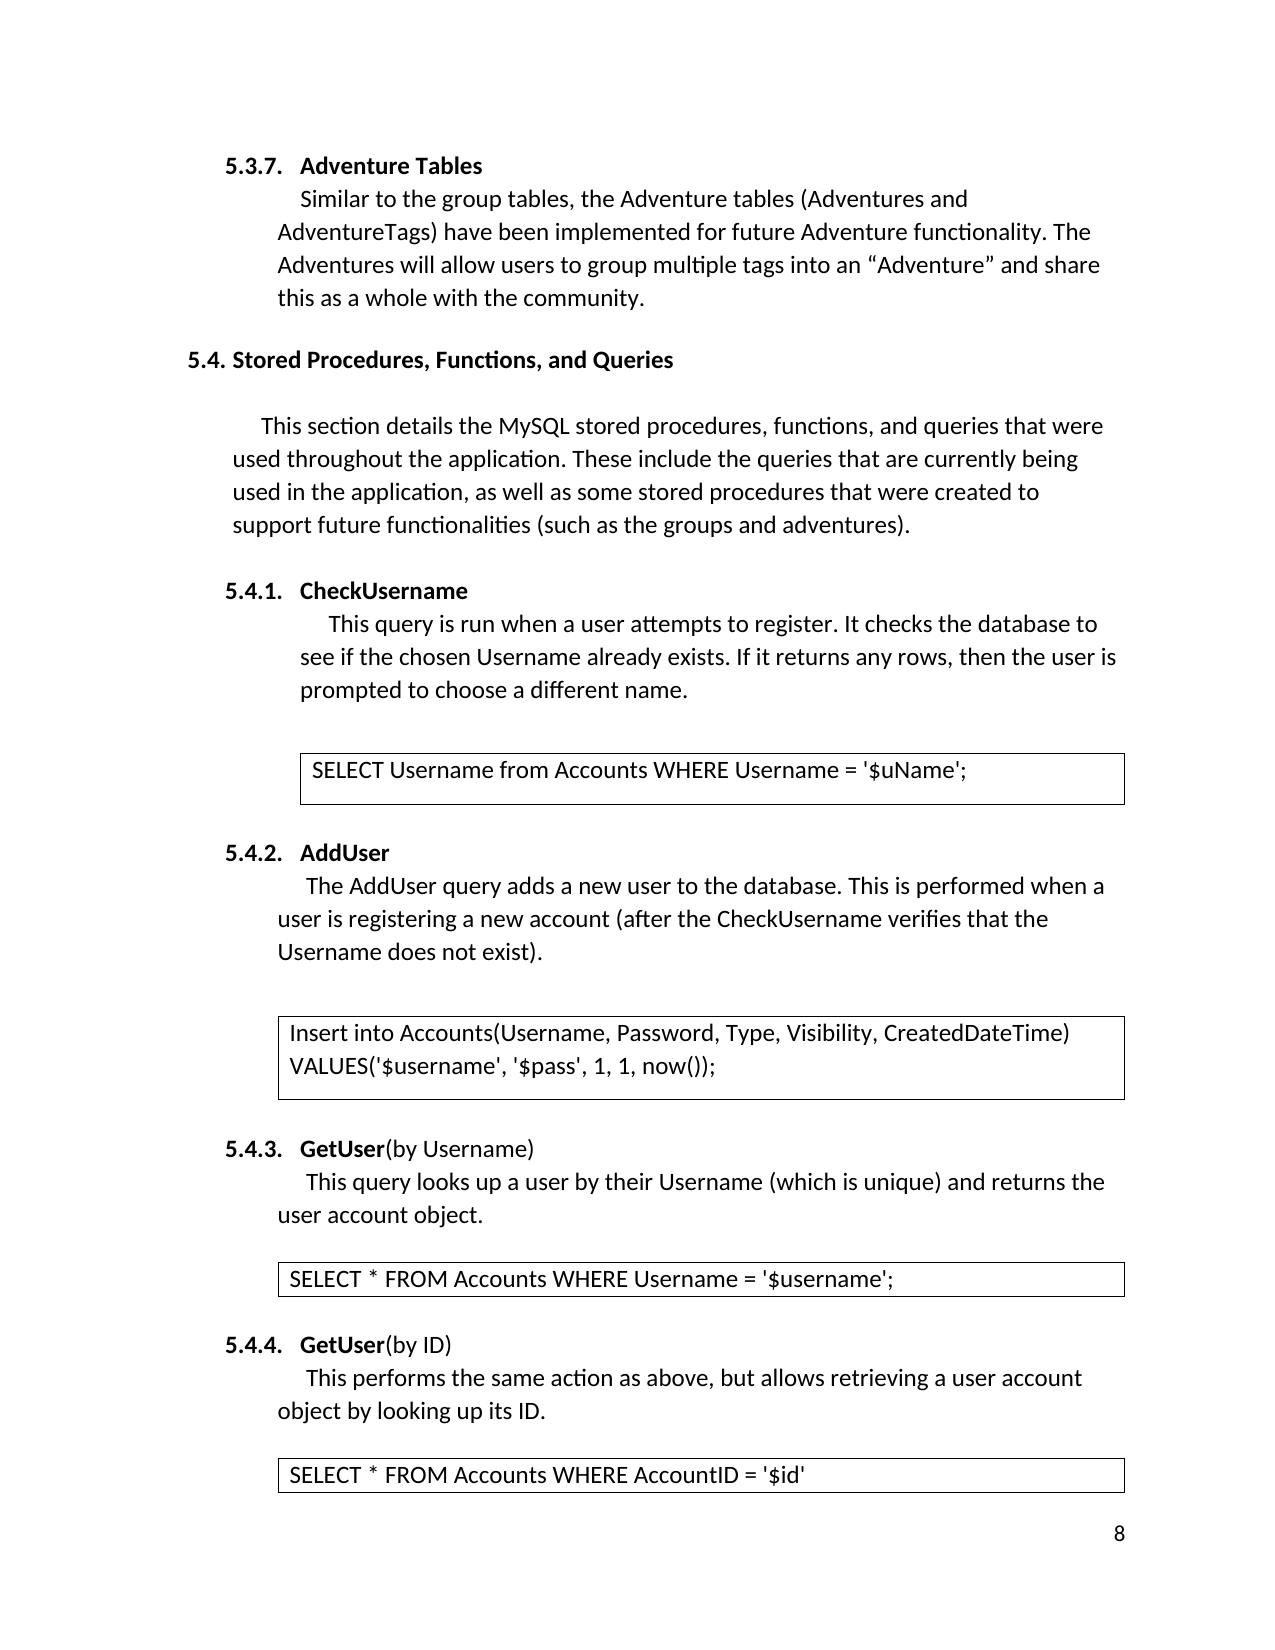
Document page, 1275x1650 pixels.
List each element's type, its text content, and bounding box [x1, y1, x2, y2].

table_header SELECT * FROM Accounts WHERE AccountID = '$id' [279, 1459, 1124, 1492]
table_header Insert into Accounts(Username, Password, Type, Visibility, CreatedDateTime) VALUES('$username', '$pass', 1, 1, now()); [279, 1017, 1124, 1099]
list Stored Procedures, Functions, and Queries [187, 344, 1125, 375]
list AddUser The AddUser query adds a new user to the database. This is performed when a user is registering a new account (after the CheckUsername verifies that the Username does not exist). [225, 838, 1125, 997]
list GetUser(by ID) This performs the same action as above, but allows retrieving a user account object by looking up its ID. [225, 1329, 1125, 1456]
table_header SELECT Username from Accounts WHERE Username = '$uName'; [301, 754, 1124, 804]
table_header SELECT * FROM Accounts WHERE Username = '$username'; [279, 1263, 1124, 1296]
list CheckUsername [225, 575, 1125, 606]
list This section details the MySQL stored procedures, functions, and queries that were used throughout the application. These include the queries that are currently being used in the application, as well as some stored procedures that were created to support future functionalities (such as the groups and adventures). [232, 410, 1125, 540]
list GetUser(by Username) This query looks up a user by their Username (which is unique) and returns the user account object. [225, 1133, 1125, 1260]
list Adventure Tables Similar to the group tables, the Adventure tables (Adventures and AdventureTags) have been implemented for future Adventure functionality. The Adventures will allow users to group multiple tags into an “Adventure” and share this as a whole with the community. [225, 150, 1125, 342]
list This query is run when a user attempts to register. It checks the database to see if the chosen Username already exists. If it returns any rows, then the user is prompted to choose a different name. [300, 608, 1125, 734]
